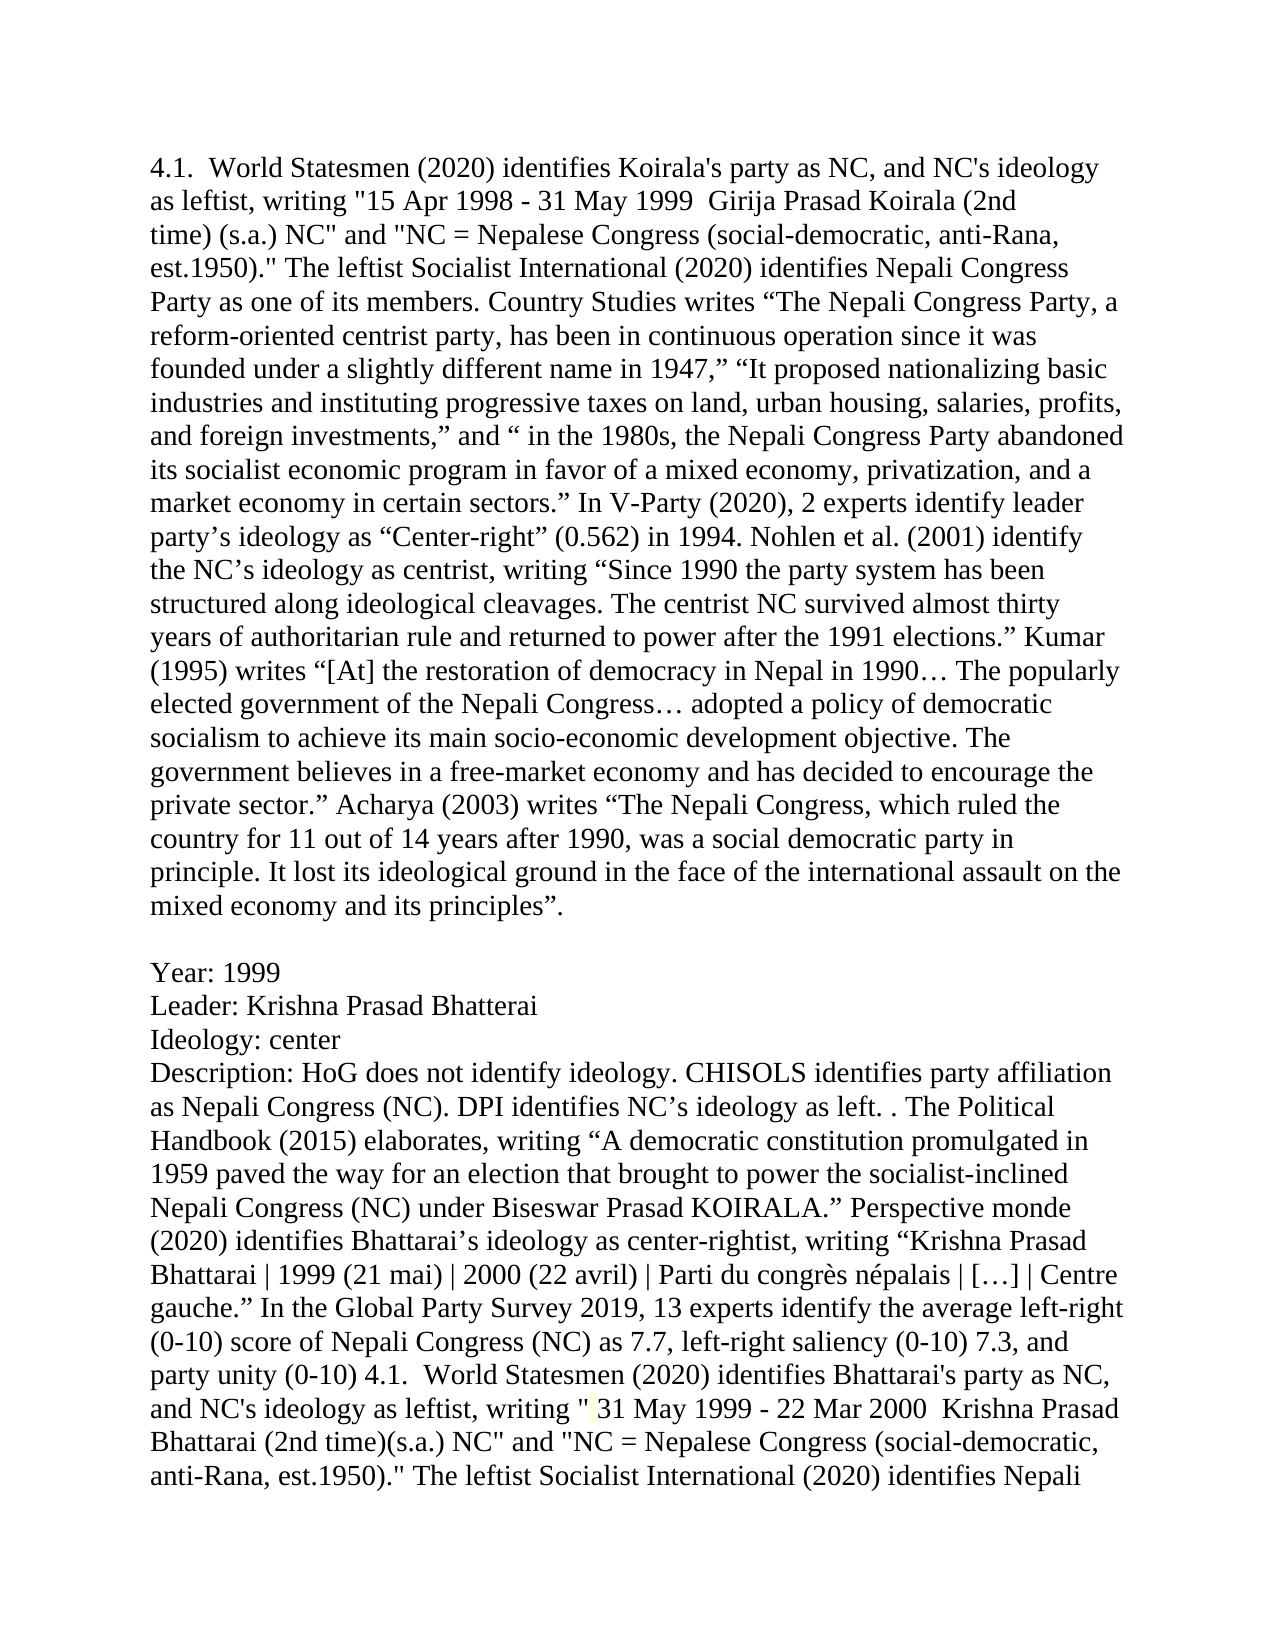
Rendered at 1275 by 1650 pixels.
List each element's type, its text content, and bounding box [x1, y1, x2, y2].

text Year: 1999 [150, 955, 1125, 988]
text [150, 1056, 1125, 1492]
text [150, 150, 1125, 921]
text Leader: Krishna Prasad Bhatterai [150, 988, 1125, 1022]
text Ideology: center [150, 1022, 1125, 1056]
